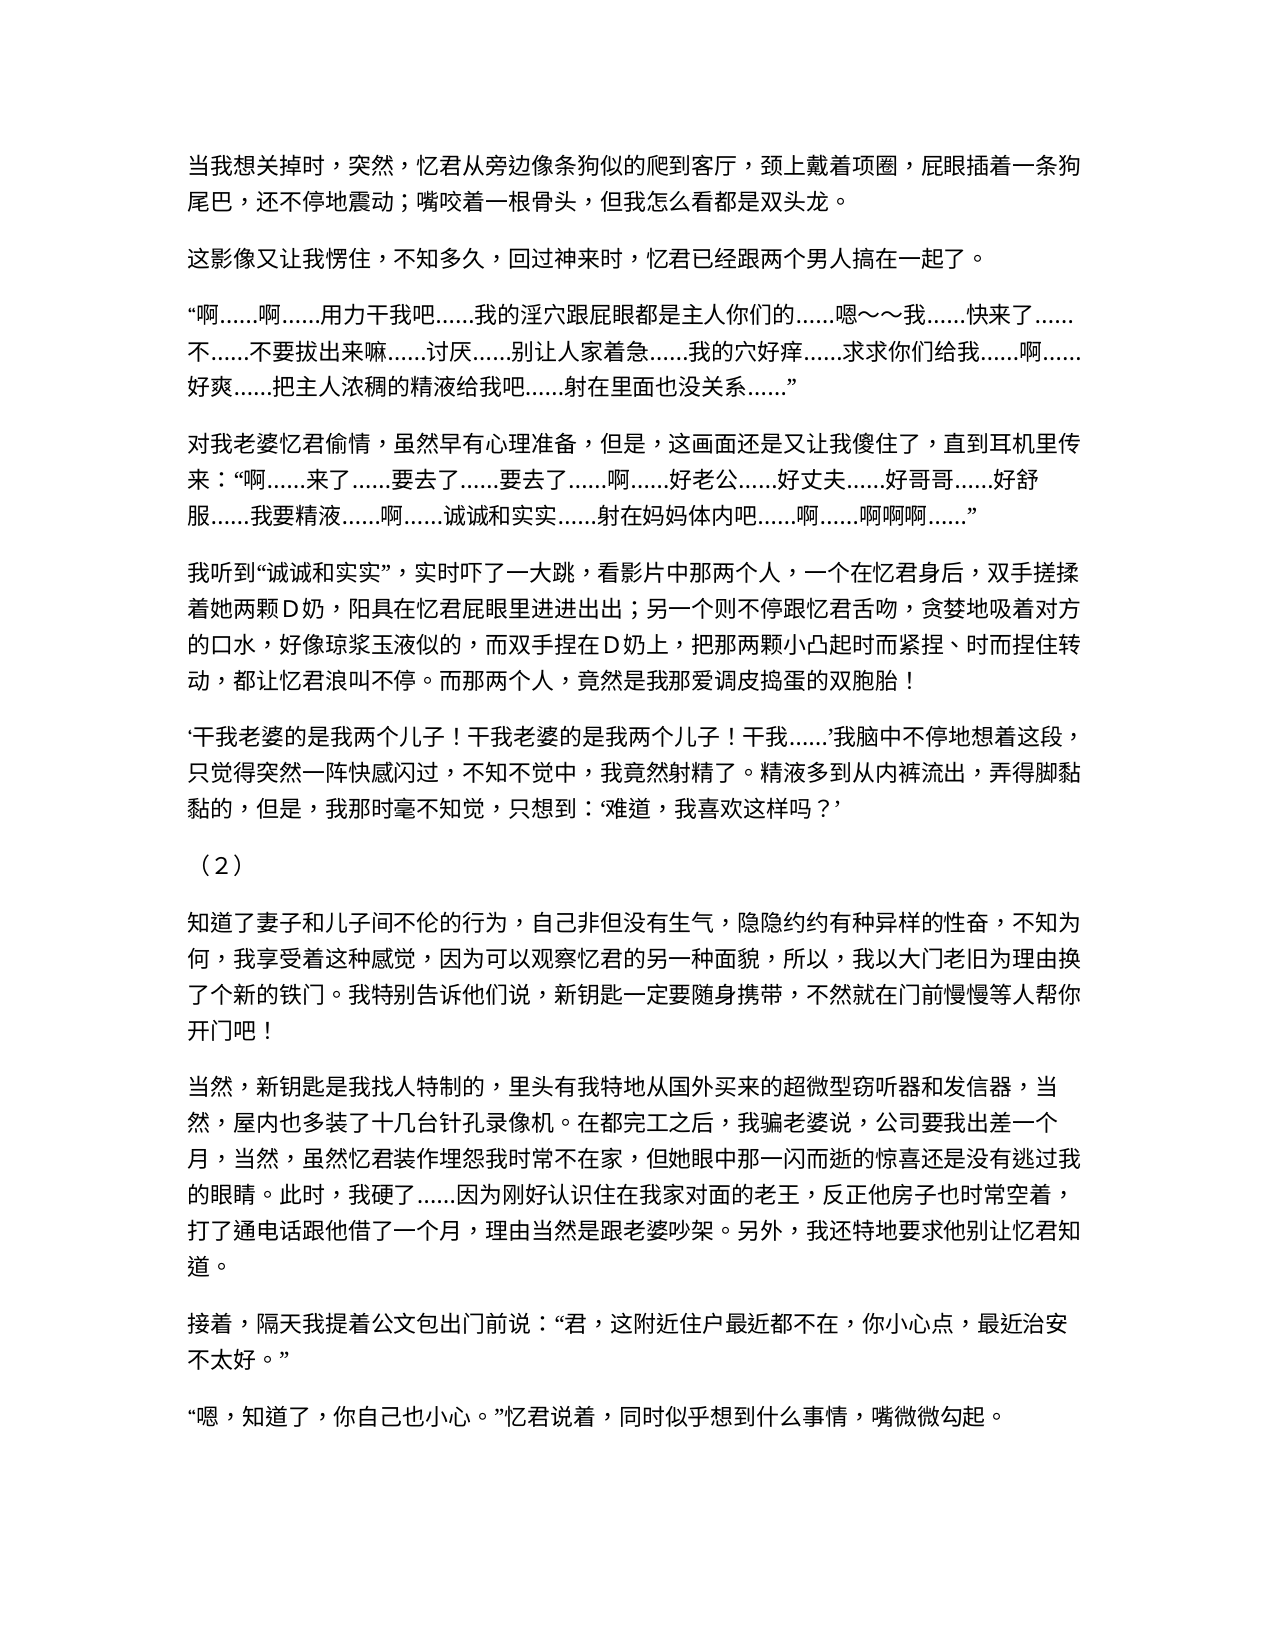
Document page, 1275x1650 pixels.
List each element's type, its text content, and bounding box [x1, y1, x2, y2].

text 接着，隔天我提着公文包出门前说：“君，这附近住户最近都不在，你小心点，最近治安不太好。” [187, 1308, 1087, 1375]
text 知道了妻子和儿子间不伦的行为，自己非但没有生气，隐隐约约有种异样的性奋，不知为何，我享受着这种感觉，因为可以观察忆君的另一种面貌，所以，我以大门老旧为理由换了个新的铁门。我特别告诉他们说，新钥匙一定要随身携带，不然就在门前慢慢等人帮你开门吧！ [187, 907, 1087, 1046]
text （２） [187, 850, 1087, 881]
text ‘干我老婆的是我两个儿子！干我老婆的是我两个儿子！干我……’我脑中不停地想着这段，只觉得突然一阵快感闪过，不知不觉中，我竟然射精了。精液多到从内裤流出，弄得脚黏黏的，但是，我那时毫不知觉，只想到：‘难道，我喜欢这样吗？’ [187, 721, 1087, 824]
text 我听到“诚诚和实实”，实时吓了一大跳，看影片中那两个人，一个在忆君身后，双手搓揉着她两颗Ｄ奶，阳具在忆君屁眼里进进出出；另一个则不停跟忆君舌吻，贪婪地吸着对方的口水，好像琼浆玉液似的，而双手捏在Ｄ奶上，把那两颗小凸起时而紧捏、时而捏住转动，都让忆君浪叫不停。而那两个人，竟然是我那爱调皮捣蛋的双胞胎！ [187, 557, 1087, 696]
text 对我老婆忆君偷情，虽然早有心理准备，但是，这画面还是又让我傻住了，直到耳机里传来：“啊……来了……要去了……要去了……啊……好老公……好丈夫……好哥哥……好舒服……我要精液……啊……诚诚和实实……射在妈妈体内吧……啊……啊啊啊……” [187, 428, 1087, 531]
text 这影像又让我愣住，不知多久，回过神来时，忆君已经跟两个男人搞在一起了。 [187, 243, 1087, 274]
text “嗯，知道了，你自己也小心。”忆君说着，同时似乎想到什么事情，嘴微微勾起。 [187, 1401, 1087, 1432]
text 当我想关掉时，突然，忆君从旁边像条狗似的爬到客厅，颈上戴着项圈，屁眼插着一条狗尾巴，还不停地震动；嘴咬着一根骨头，但我怎么看都是双头龙。 [187, 150, 1087, 217]
text 当然，新钥匙是我找人特制的，里头有我特地从国外买来的超微型窃听器和发信器，当然，屋内也多装了十几台针孔录像机。在都完工之后，我骗老婆说，公司要我出差一个月，当然，虽然忆君装作埋怨我时常不在家，但她眼中那一闪而逝的惊喜还是没有逃过我的眼睛。此时，我硬了……因为刚好认识住在我家对面的老王，反正他房子也时常空着，打了通电话跟他借了一个月，理由当然是跟老婆吵架。另外，我还特地要求他别让忆君知道。 [187, 1071, 1087, 1282]
text “啊……啊……用力干我吧……我的淫穴跟屁眼都是主人你们的……嗯～～我……快来了……不……不要拔出来嘛……讨厌……别让人家着急……我的穴好痒……求求你们给我……啊……好爽……把主人浓稠的精液给我吧……射在里面也没关系……” [187, 299, 1087, 403]
